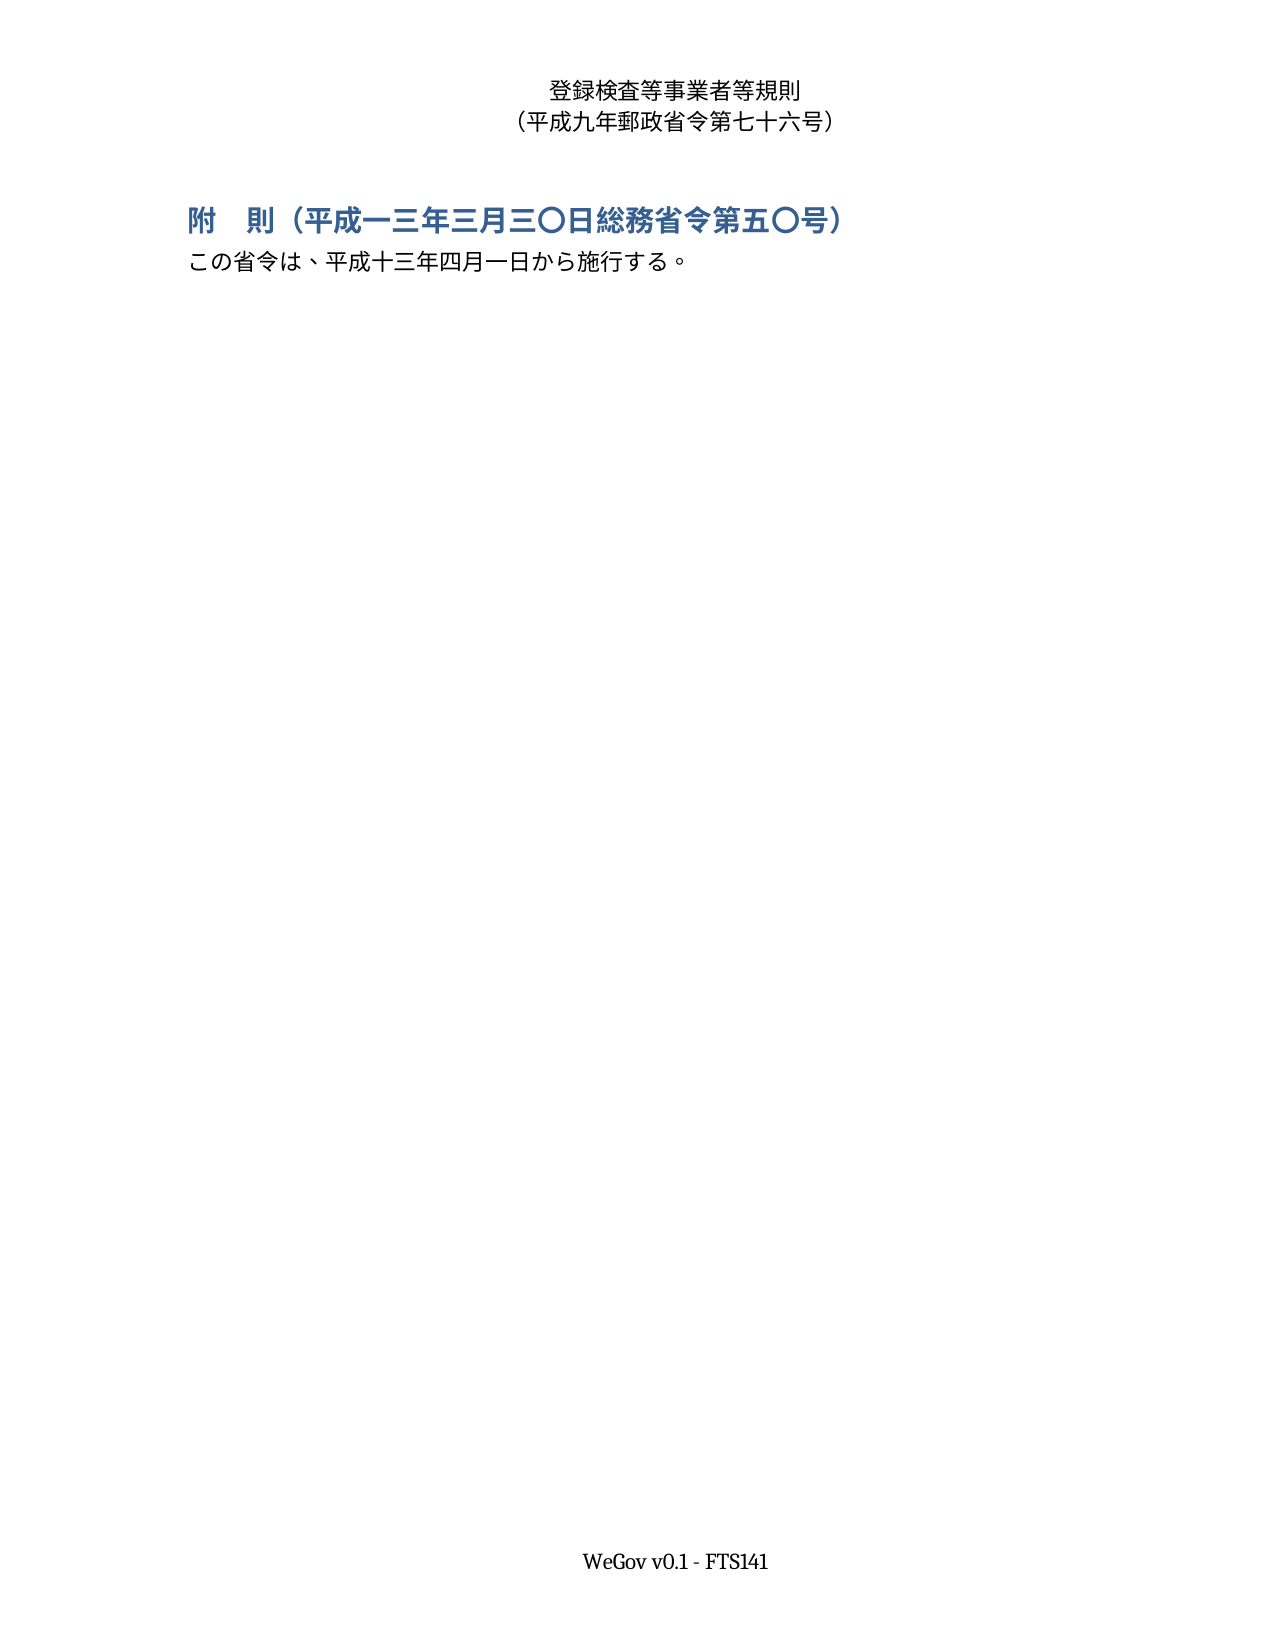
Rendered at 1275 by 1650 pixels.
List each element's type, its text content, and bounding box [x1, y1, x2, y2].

subtitle 附 則（平成一三年三月三〇日総務省令第五〇号） [187, 200, 1087, 240]
text この省令は、平成十三年四月一日から施行する。 [187, 246, 1087, 277]
